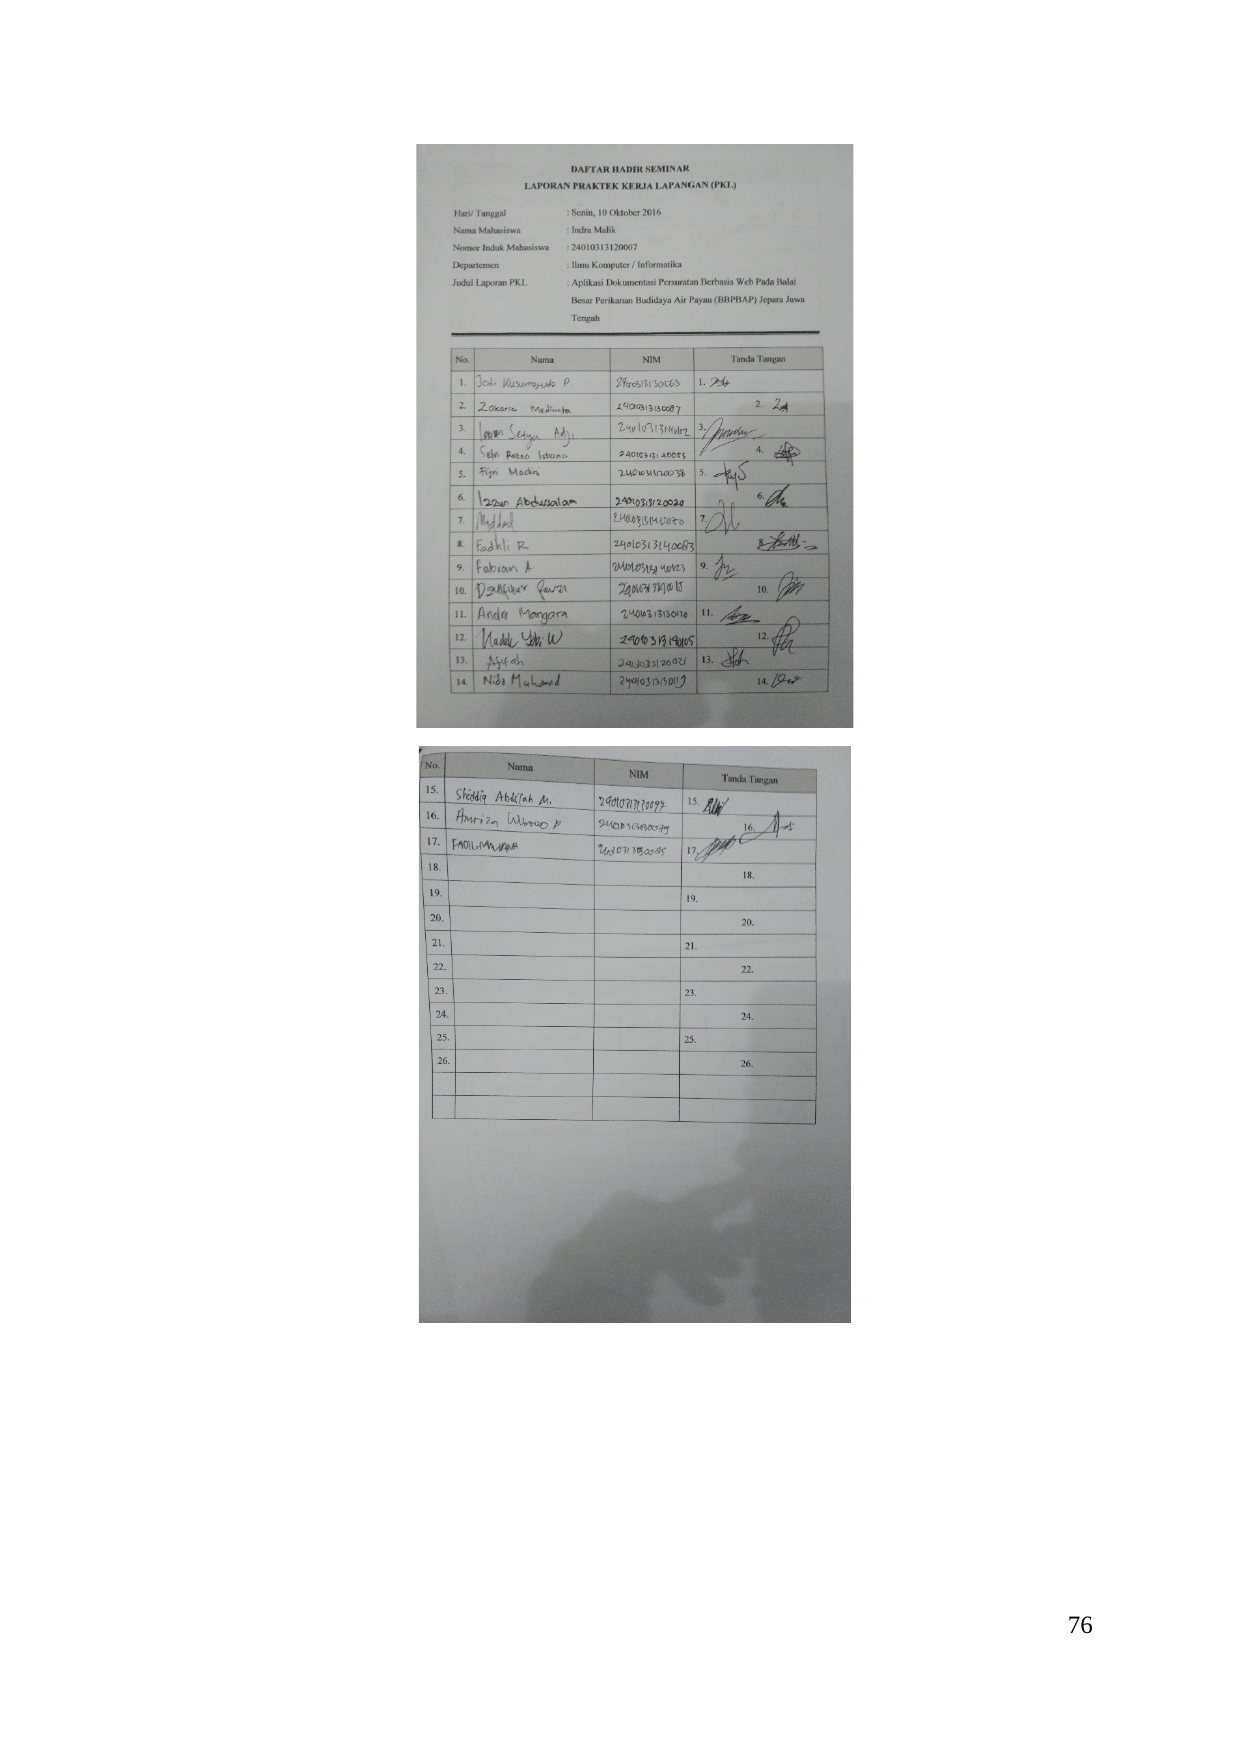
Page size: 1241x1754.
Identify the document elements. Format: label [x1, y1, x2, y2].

picture [418, 746, 851, 1323]
picture [416, 144, 854, 728]
